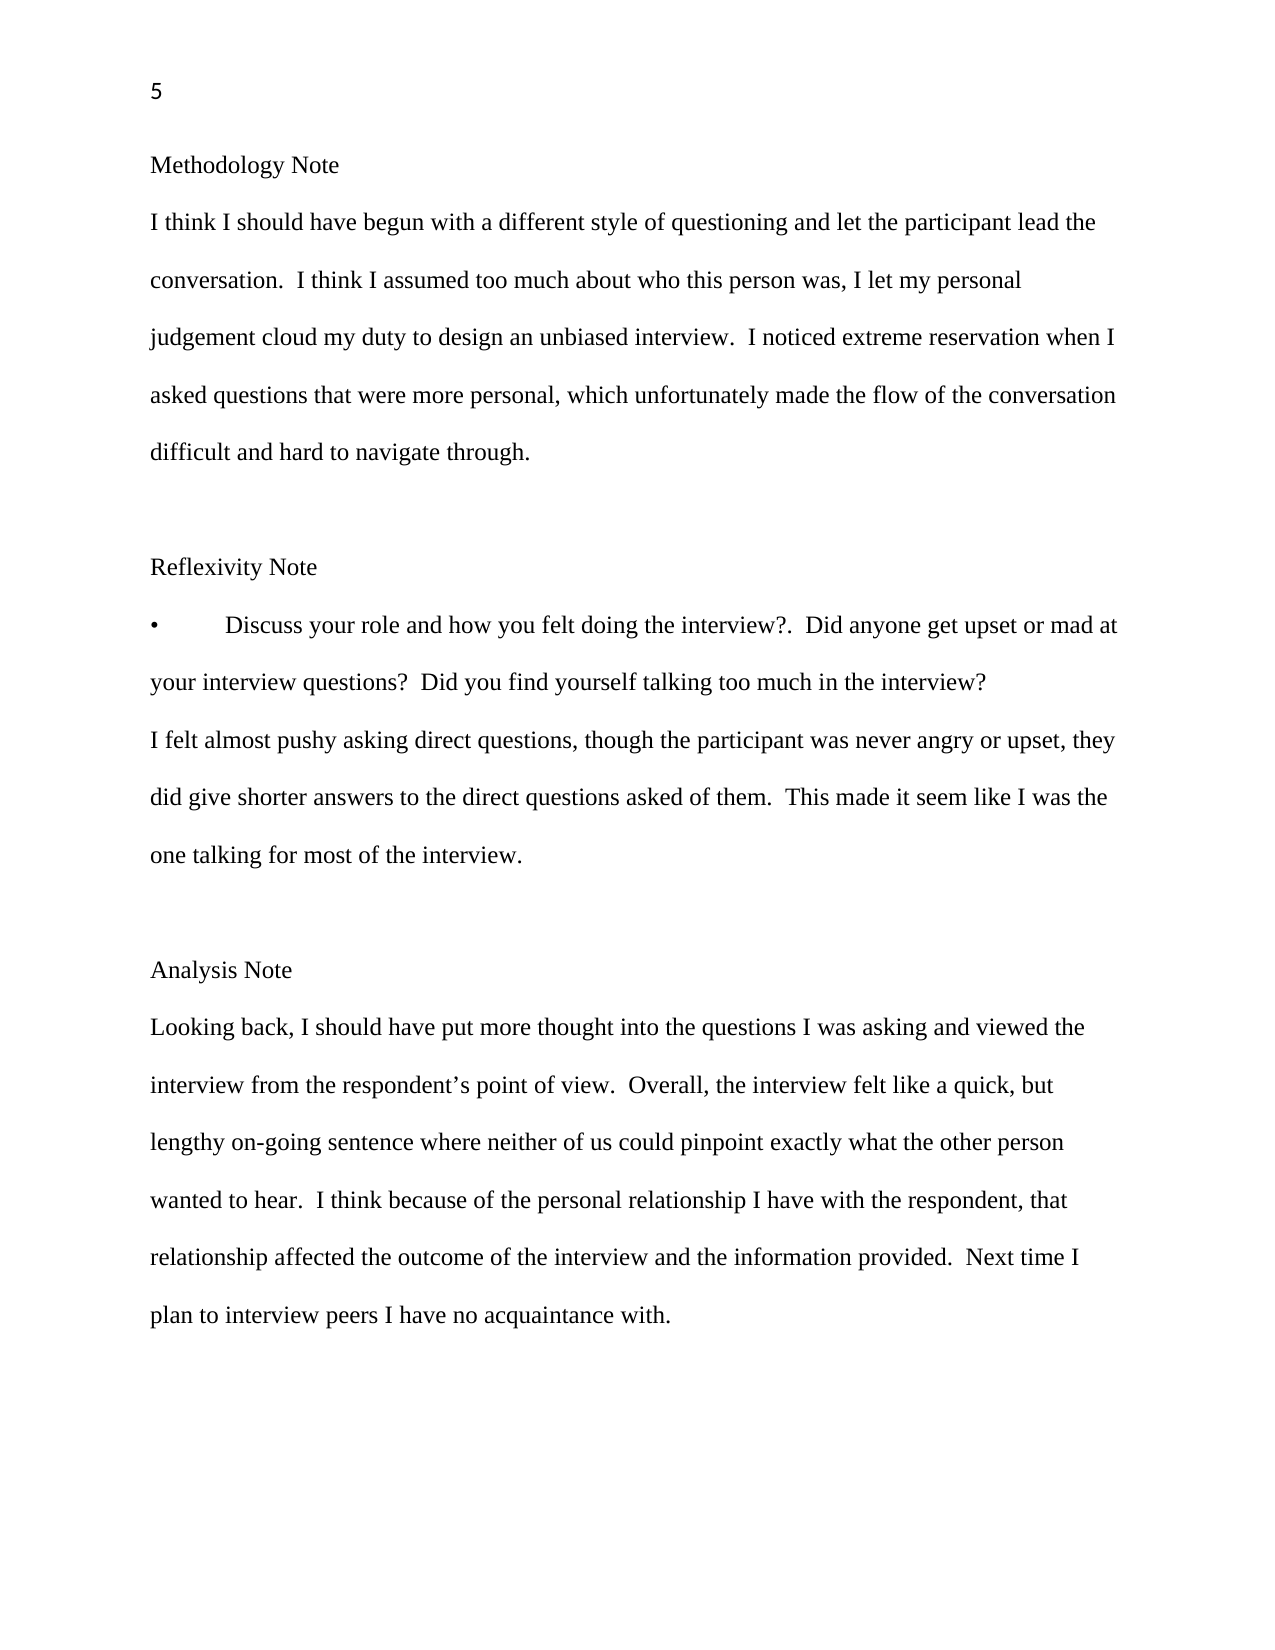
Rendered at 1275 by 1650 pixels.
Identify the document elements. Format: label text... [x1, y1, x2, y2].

text I think I should have begun with a different style of questioning and let the participant lead the conversation. I think I assumed too much about who this person was, I let my personal judgement cloud my duty to design an unbiased interview. I noticed extreme reservation when I asked questions that were more personal, which unfortunately made the flow of the conversation difficult and hard to navigate through. [150, 207, 1125, 466]
text Looking back, I should have put more thought into the questions I was asking and viewed the interview from the respondent’s point of view. Overall, the interview felt like a quick, but lengthy on-going sentence where neither of us could pinpoint exactly what the other person wanted to hear. I think because of the personal relationship I have with the respondent, that relationship affected the outcome of the interview and the information provided. Next time I plan to interview peers I have no acquaintance with. [150, 1012, 1125, 1329]
text Reflexivity Note [150, 552, 1125, 581]
text Methodology Note [150, 150, 1125, 179]
text I felt almost pushy asking direct questions, though the participant was never angry or upset, they did give shorter answers to the direct questions asked of them. This made it seem like I was the one talking for most of the interview. [150, 725, 1125, 869]
text • Discuss your role and how you felt doing the interview?. Did anyone get upset or mad at your interview questions? Did you find yourself talking too much in the interview? [150, 610, 1125, 696]
text Analysis Note [150, 955, 1125, 984]
